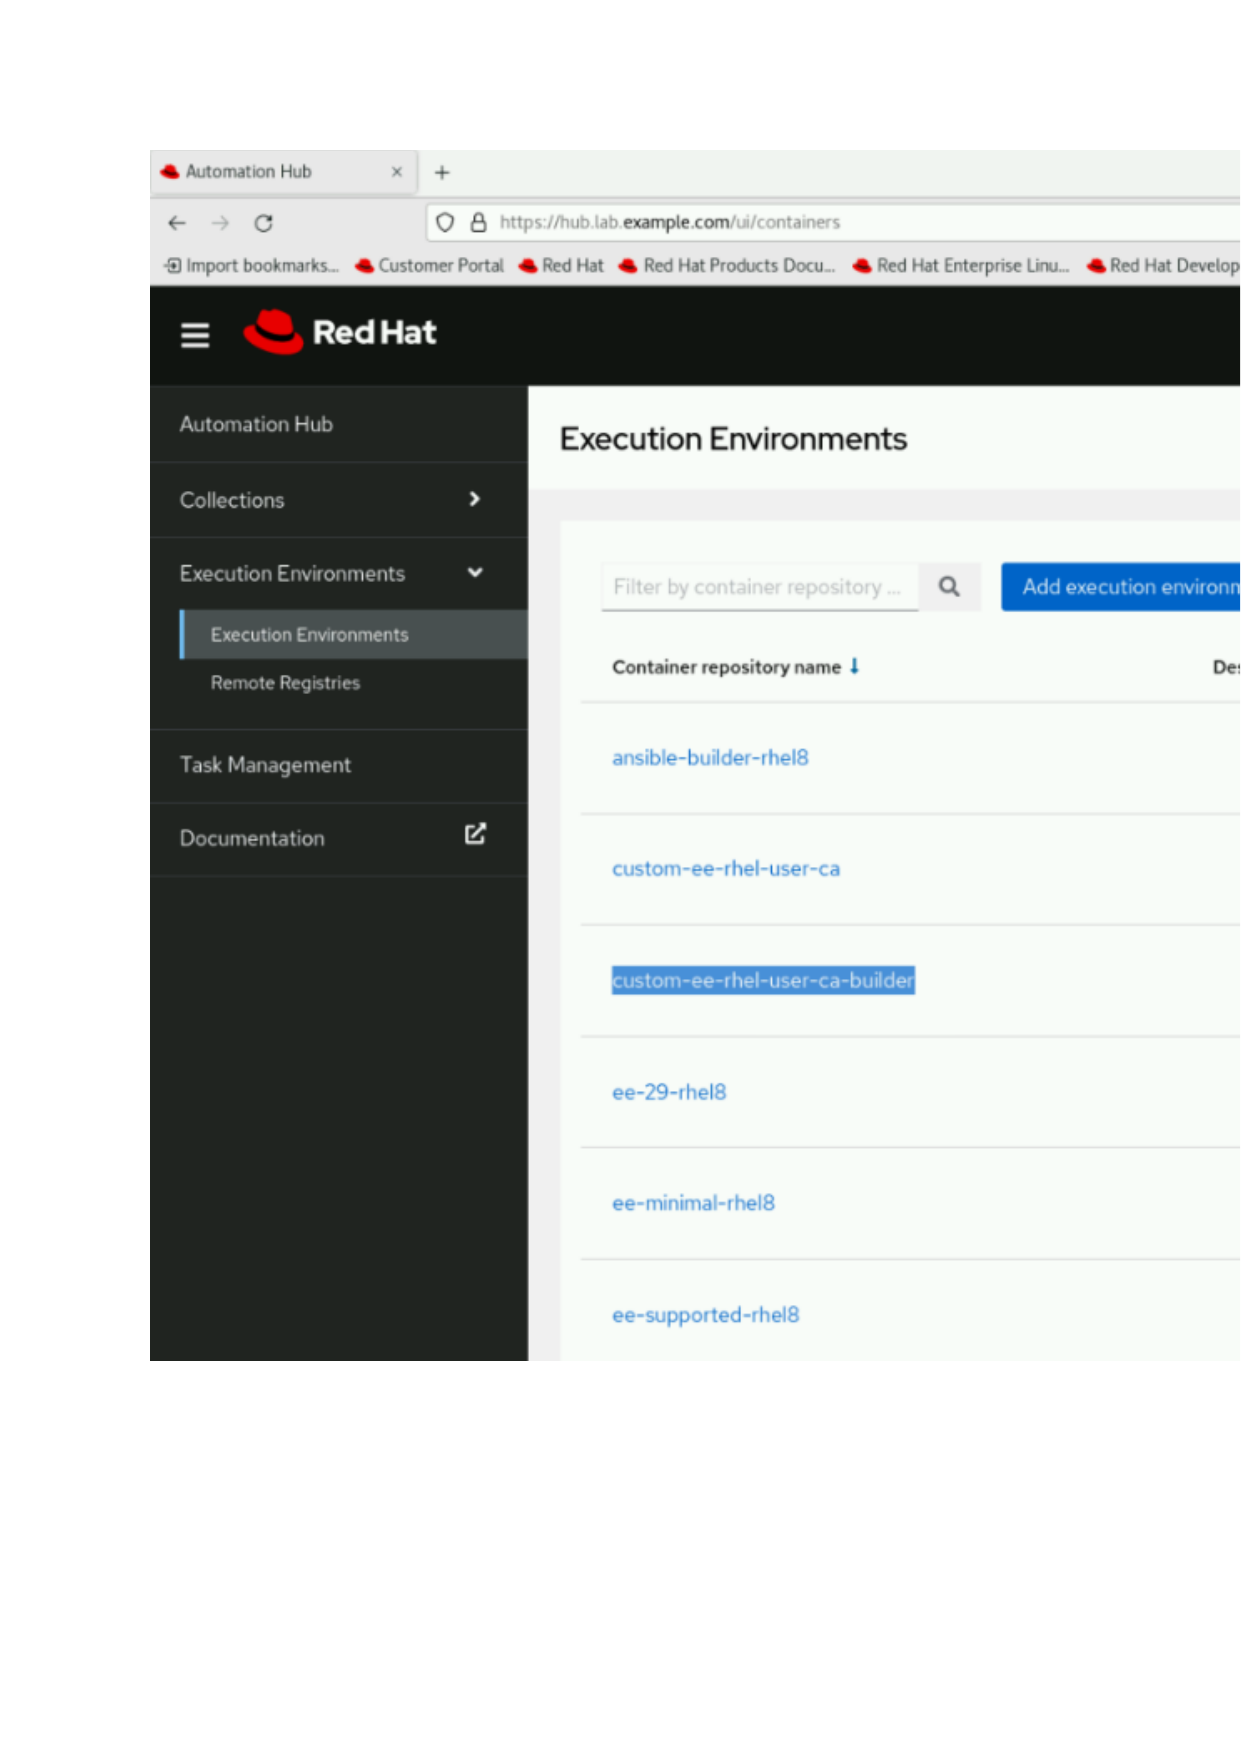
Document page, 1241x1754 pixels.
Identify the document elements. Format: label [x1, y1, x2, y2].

picture [150, 150, 1241, 1361]
